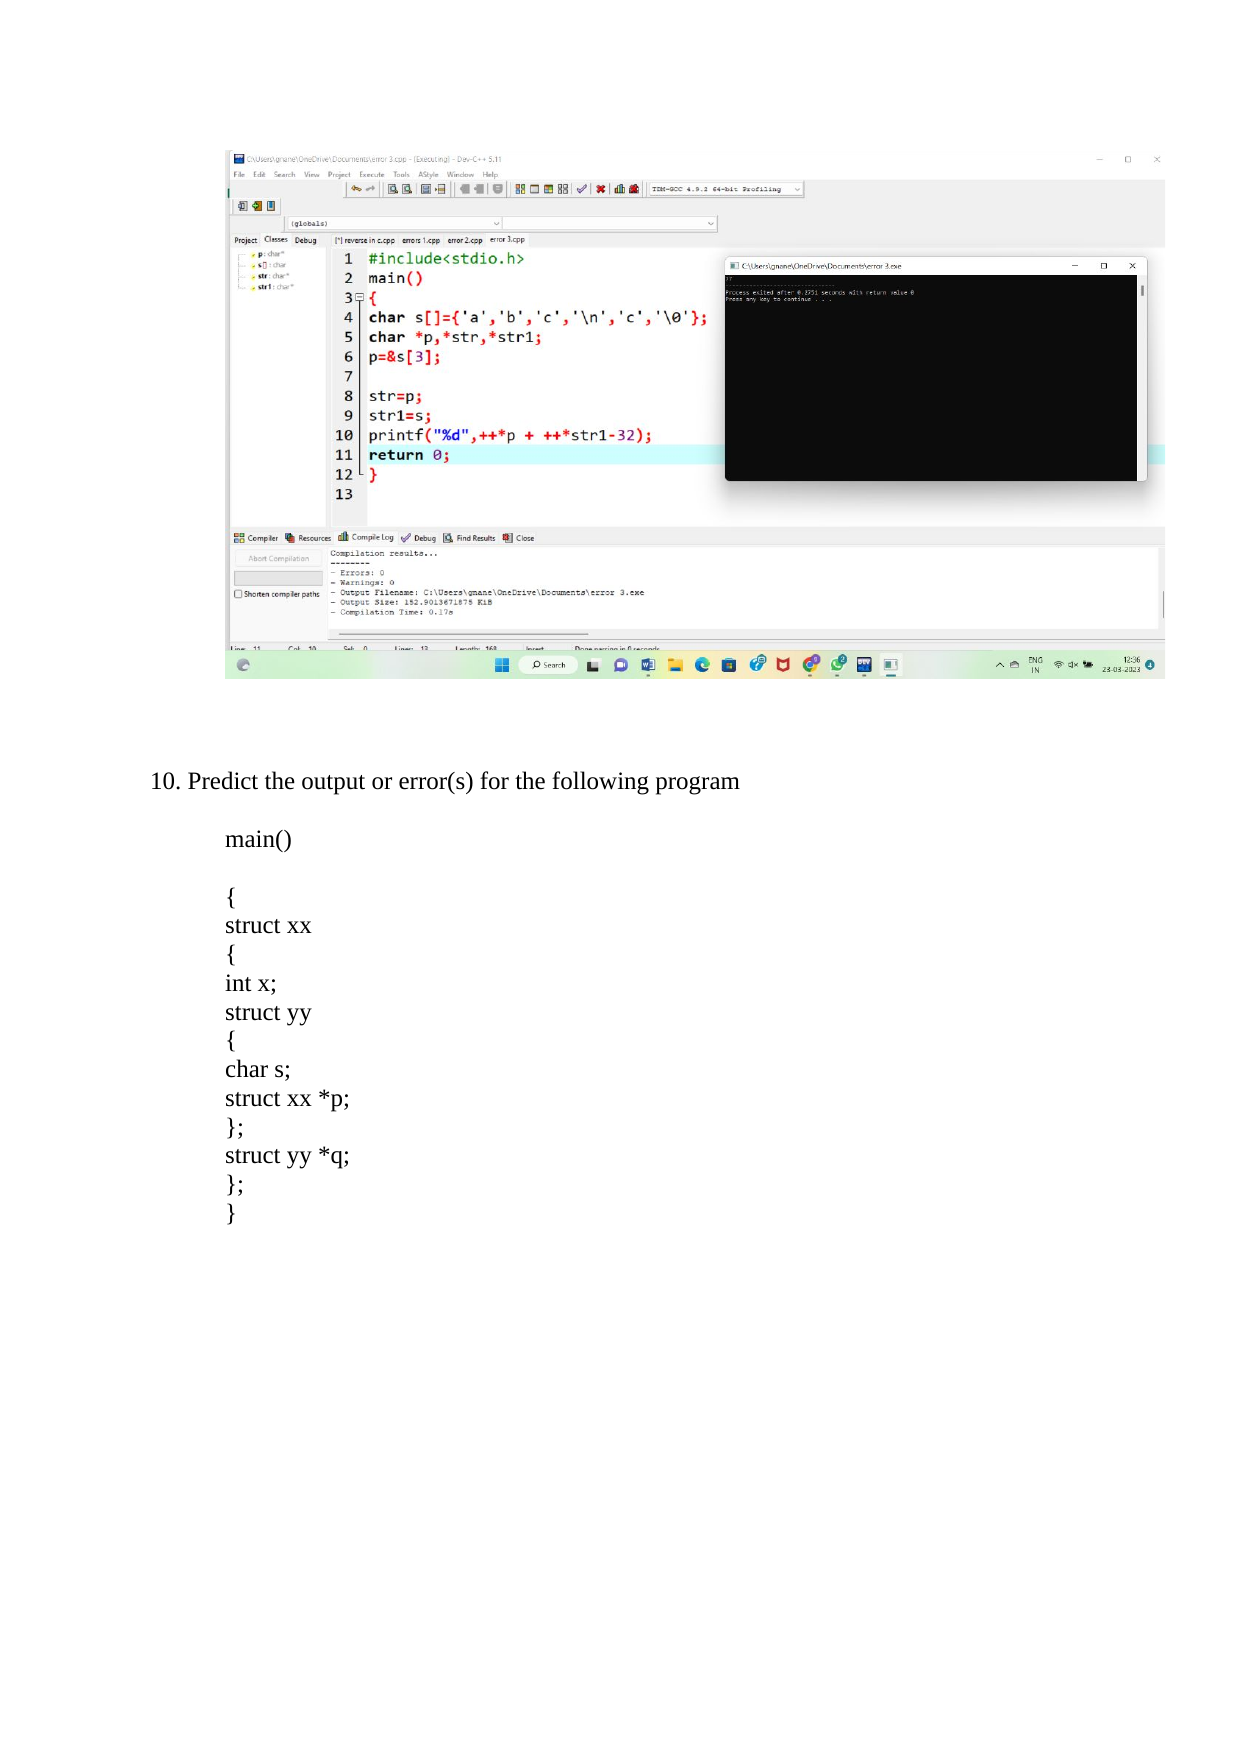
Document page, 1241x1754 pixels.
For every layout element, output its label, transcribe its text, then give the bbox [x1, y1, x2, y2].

picture [225, 150, 1166, 679]
text main() [150, 824, 1090, 853]
text { struct xx { int x; struct yy { char s; struct xx *p; }; struct yy *q; }; } [225, 882, 1090, 1227]
text 10. Predict the output or error(s) for the following program [150, 766, 1090, 795]
